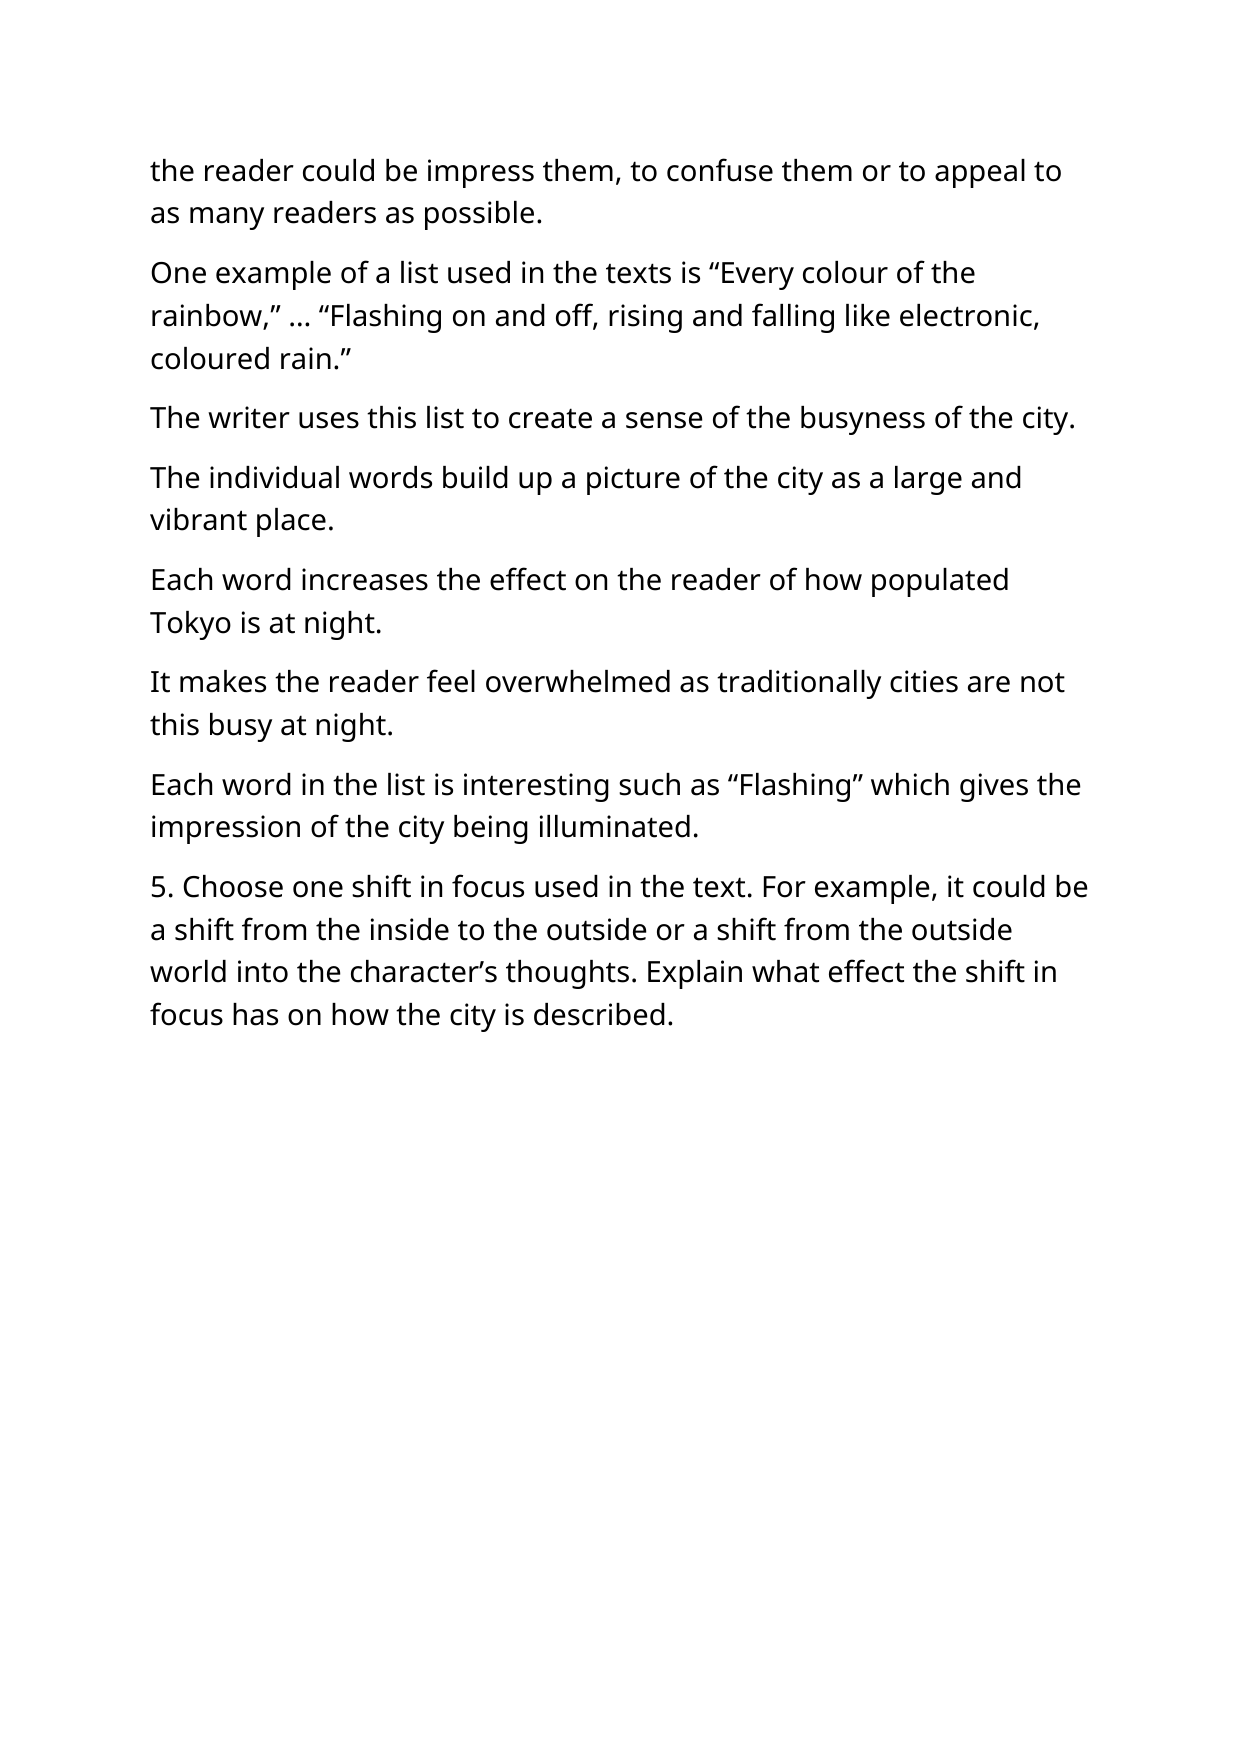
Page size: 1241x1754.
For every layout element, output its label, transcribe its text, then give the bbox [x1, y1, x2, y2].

text Each word in the list is interesting such as “Flashing” which gives the impression of the city being illuminated. [150, 764, 1090, 846]
text The individual words build up a picture of the city as a large and vibrant place. [150, 457, 1090, 539]
text The writer uses this list to create a sense of the busyness of the city. [150, 397, 1090, 437]
text It makes the reader feel overwhelmed as traditionally cities are not this busy at night. [150, 661, 1090, 744]
text 5. Choose one shift in focus used in the text. For example, it could be a shift from the inside to the outside or a shift from the outside world into the character’s thoughts. Explain what effect the shift in focus has on how the city is described. [150, 866, 1090, 1034]
text Each word increases the effect on the reader of how populated Tokyo is at night. [150, 559, 1090, 642]
text One example of a list used in the texts is “Every colour of the rainbow,” … “Flashing on and off, rising and falling like electronic, coloured rain.” [150, 252, 1090, 378]
